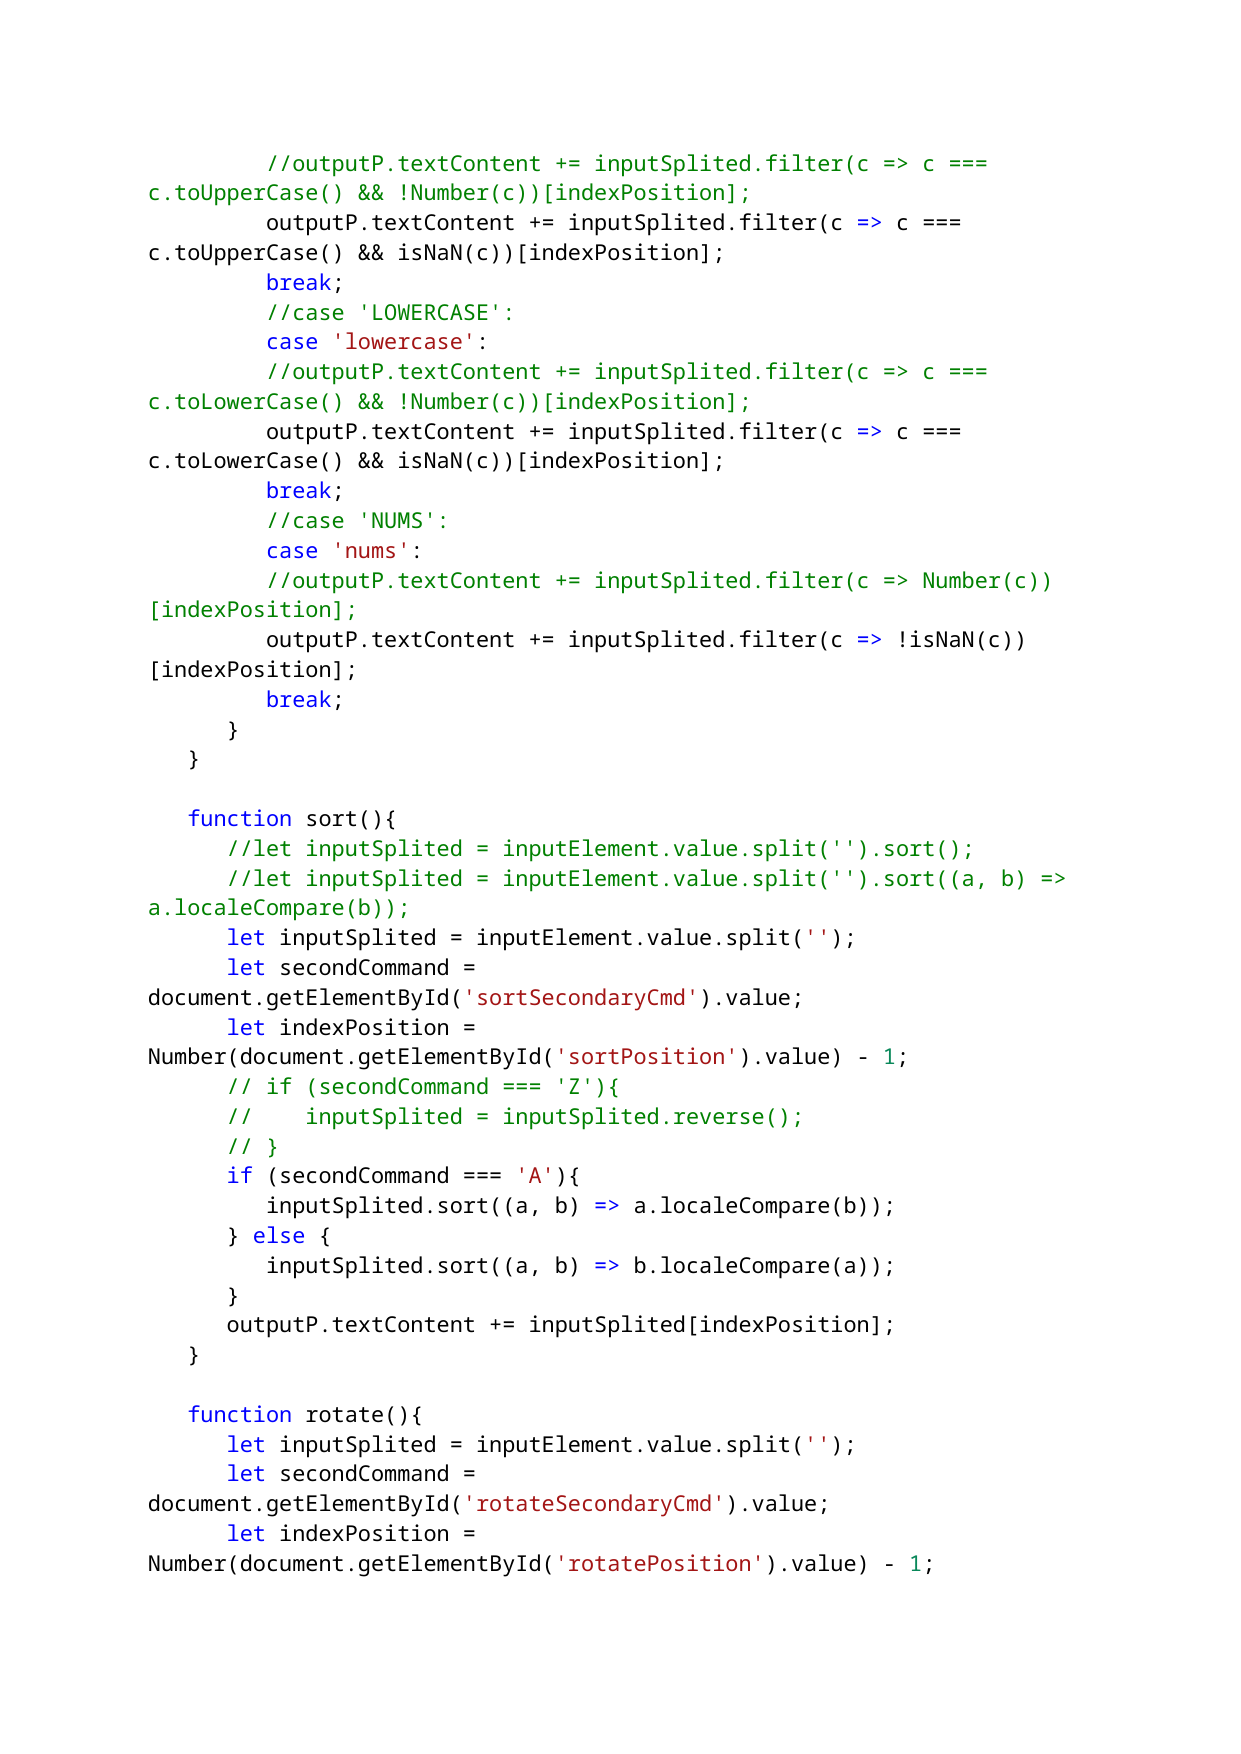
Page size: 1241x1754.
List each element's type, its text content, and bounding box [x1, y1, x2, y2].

text outputP.textContent += inputSplited.filter(c => c === c.toLowerCase() && isNaN(c))[indexPosition]; [148, 416, 1093, 475]
text outputP.textContent += inputSplited.filter(c => !isNaN(c))[indexPosition]; [148, 624, 1093, 684]
text case 'lowercase': [148, 326, 1093, 356]
text } [148, 714, 1093, 743]
text case 'nums': [148, 535, 1093, 565]
text //case 'LOWERCASE': [148, 297, 1093, 326]
text outputP.textContent += inputSplited[indexPosition]; [148, 1309, 1093, 1339]
text let indexPosition = Number(document.getElementById('sortPosition').value) - 1; [148, 1012, 1093, 1071]
text } else { [148, 1220, 1093, 1250]
text } [148, 1339, 1093, 1369]
text // inputSplited = inputSplited.reverse(); [148, 1101, 1093, 1131]
text let secondCommand = document.getElementById('rotateSecondaryCmd').value; [148, 1458, 1093, 1518]
text function sort(){ [148, 803, 1093, 833]
text let inputSplited = inputElement.value.split(''); [148, 1429, 1093, 1458]
text break; [148, 684, 1093, 714]
text break; [148, 475, 1093, 505]
text } [148, 743, 1093, 773]
text if (secondCommand === 'A'){ [148, 1161, 1093, 1190]
text let inputSplited = inputElement.value.split(''); [148, 922, 1093, 952]
text let indexPosition = Number(document.getElementById('rotatePosition').value) - 1; [148, 1518, 1093, 1578]
text //let inputSplited = inputElement.value.split('').sort((a, b) => a.localeCompare(b)); [148, 863, 1093, 922]
text outputP.textContent += inputSplited.filter(c => c === c.toUpperCase() && isNaN(c))[indexPosition]; [148, 207, 1093, 267]
text // if (secondCommand === 'Z'){ [148, 1071, 1093, 1101]
text inputSplited.sort((a, b) => b.localeCompare(a)); [148, 1250, 1093, 1280]
text //outputP.textContent += inputSplited.filter(c => c === c.toUpperCase() && !Number(c))[indexPosition]; [148, 148, 1093, 207]
text inputSplited.sort((a, b) => a.localeCompare(b)); [148, 1190, 1093, 1220]
text //outputP.textContent += inputSplited.filter(c => c === c.toLowerCase() && !Number(c))[indexPosition]; [148, 356, 1093, 416]
text } [148, 1280, 1093, 1309]
text break; [148, 267, 1093, 297]
text function rotate(){ [148, 1399, 1093, 1429]
text //let inputSplited = inputElement.value.split('').sort(); [148, 833, 1093, 863]
text //case 'NUMS': [148, 505, 1093, 535]
text // } [148, 1131, 1093, 1161]
text let secondCommand = document.getElementById('sortSecondaryCmd').value; [148, 952, 1093, 1012]
text //outputP.textContent += inputSplited.filter(c => Number(c))[indexPosition]; [148, 565, 1093, 624]
